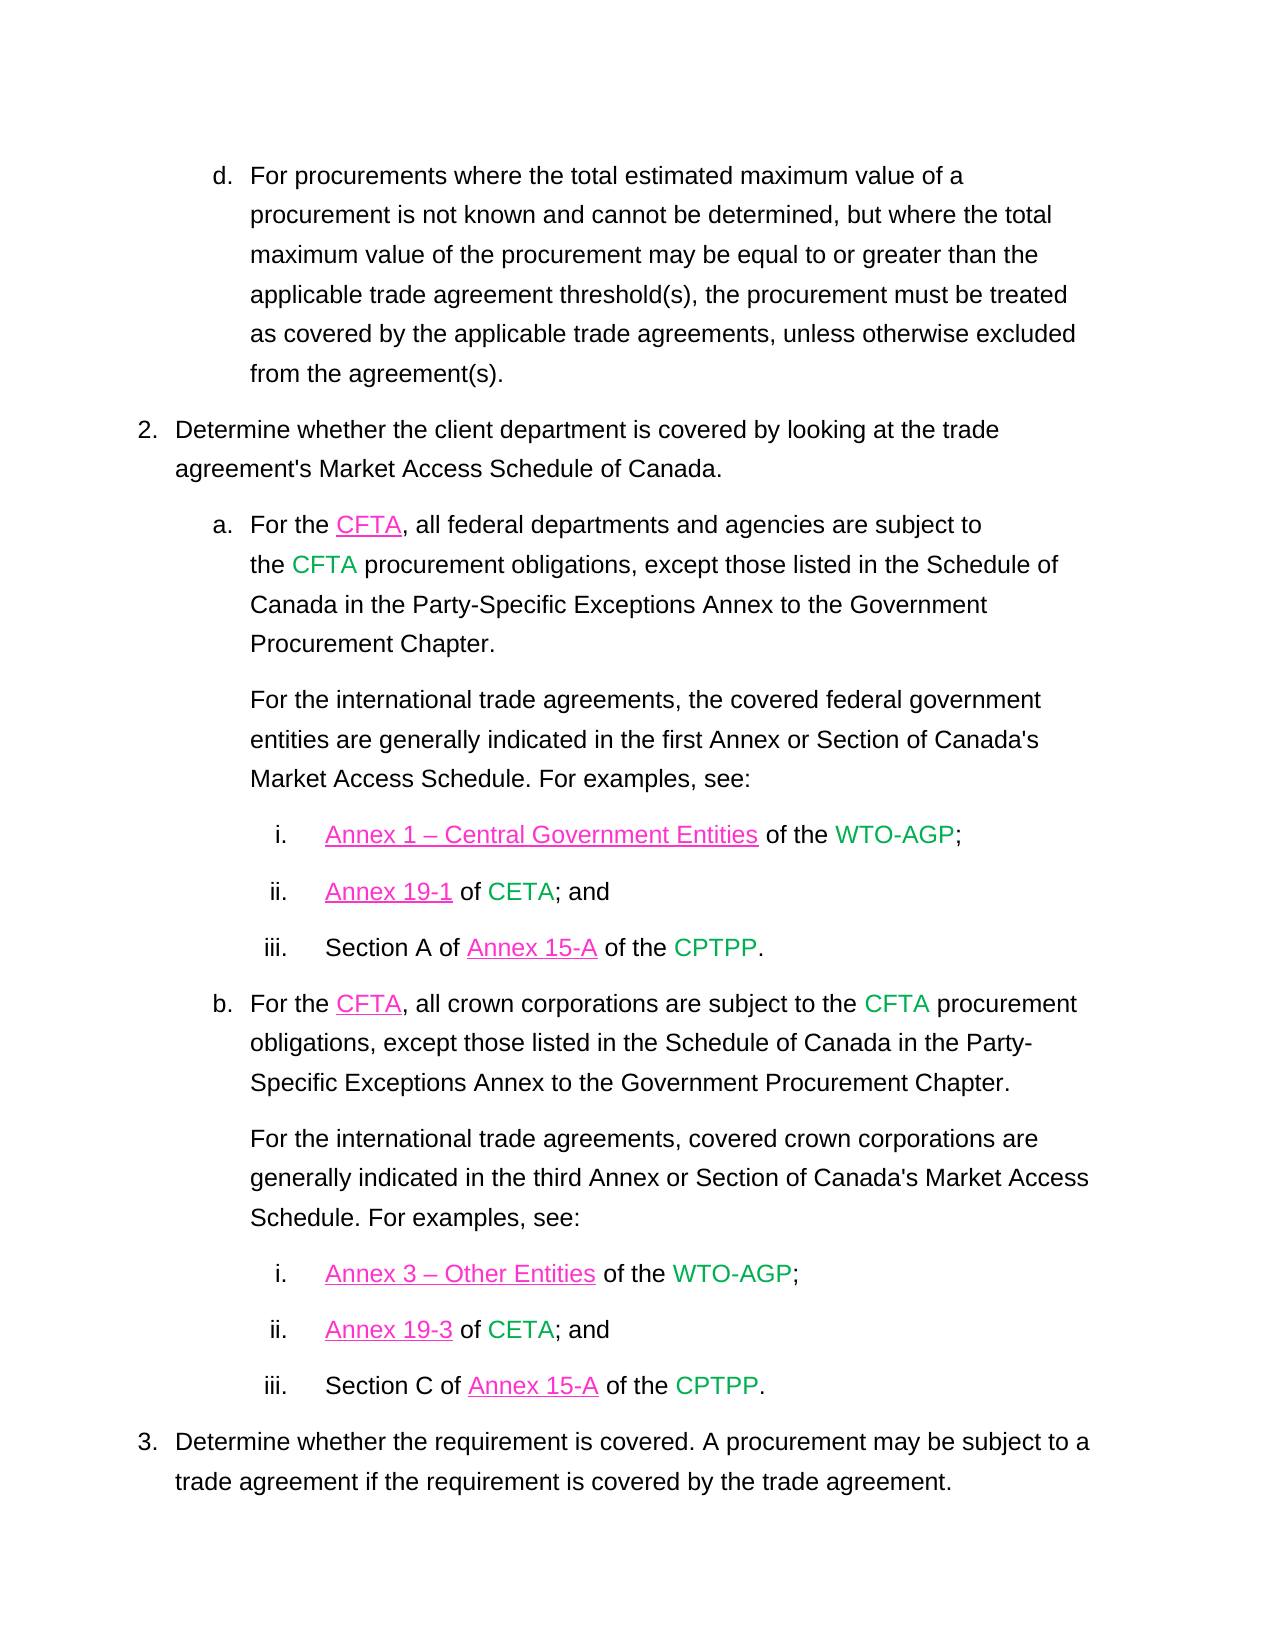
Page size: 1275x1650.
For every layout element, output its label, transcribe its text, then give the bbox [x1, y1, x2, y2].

list For the CFTA, all crown corporations are subject to the CFTA procurement obligations, except those listed in the Schedule of Canada in the Party-Specific Exceptions Annex to the Government Procurement Chapter. [212, 978, 1094, 1096]
list Section A of Annex 15-A of the CPTPP. [287, 922, 1078, 961]
list Section C of Annex 15-A of the CPTPP. [287, 1360, 1078, 1400]
list Annex 3 – Other Entities of the WTO-AGP; [287, 1248, 1078, 1288]
list Annex 19-1 of CETA; and [287, 866, 1078, 905]
list For the CFTA, all federal departments and agencies are subject to the CFTA procurement obligations, except those listed in the Schedule of Canada in the Party-Specific Exceptions Annex to the Government Procurement Chapter. [212, 499, 1094, 658]
list For procurements where the total estimated maximum value of a procurement is not known and cannot be determined, but where the total maximum value of the procurement may be equal to or greater than the applicable trade agreement threshold(s), the procurement must be treated as covered by the applicable trade agreements, unless otherwise excluded from the agreement(s). [212, 150, 1094, 387]
list Annex 19-3 of CETA; and [287, 1304, 1078, 1344]
text For the international trade agreements, the covered federal government entities are generally indicated in the first Annex or Section of Canada's Market Access Schedule. For examples, see: [250, 674, 1094, 793]
list Annex 1 – Central Government Entities of the WTO-AGP; [287, 809, 1078, 849]
text For the international trade agreements, covered crown corporations are generally indicated in the third Annex or Section of Canada's Market Access Schedule. For examples, see: [250, 1113, 1094, 1232]
list Determine whether the client department is covered by looking at the trade agreement's Market Access Schedule of Canada. [137, 404, 1109, 483]
list Determine whether the requirement is covered. A procurement may be subject to a trade agreement if the requirement is covered by the trade agreement. [137, 1416, 1109, 1495]
